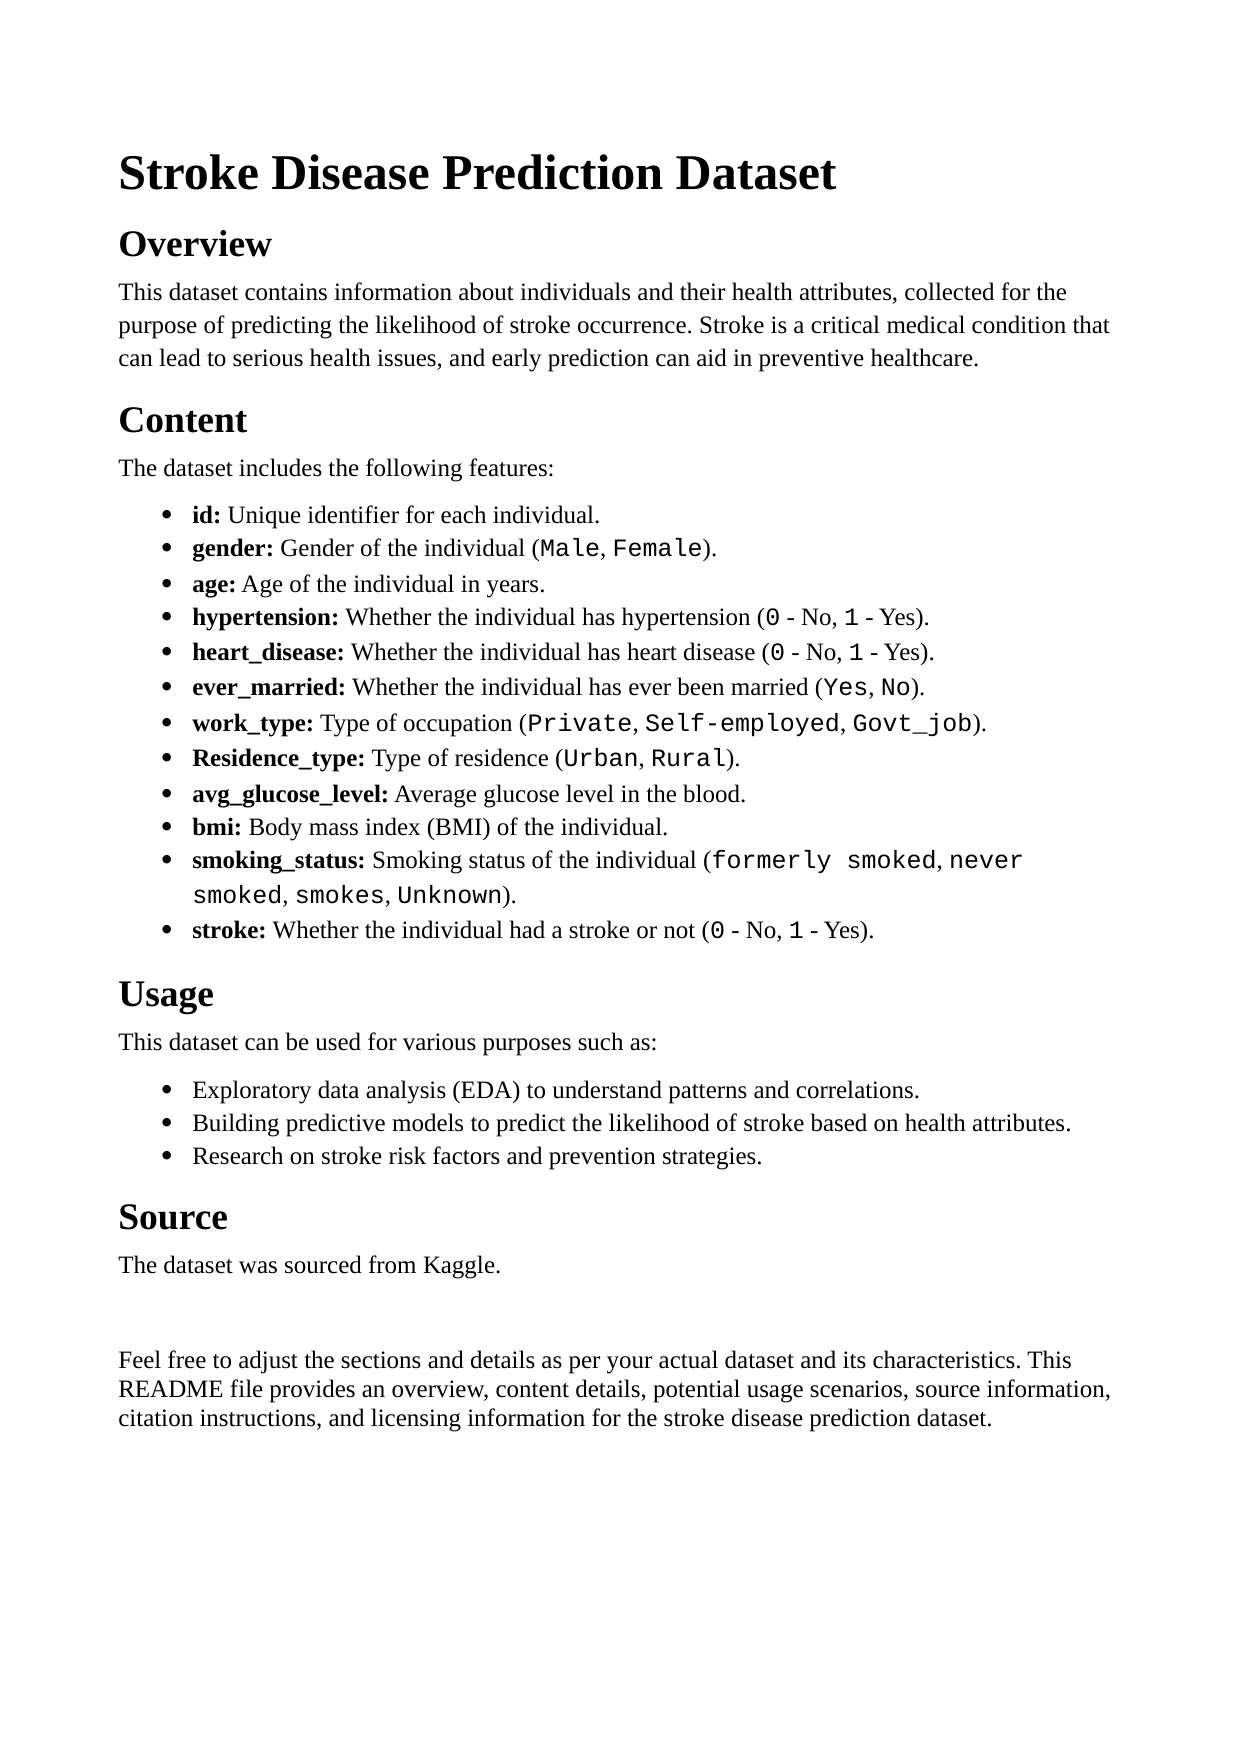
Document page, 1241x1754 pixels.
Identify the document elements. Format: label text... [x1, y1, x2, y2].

text The dataset includes the following features: [118, 453, 1122, 481]
list Residence_type: Type of residence (Urban, Rural). [162, 743, 1122, 774]
list avg_glucose_level: Average glucose level in the blood. [162, 779, 1122, 807]
list Building predictive models to predict the likelihood of stroke based on health attributes. [162, 1108, 1122, 1137]
subtitle Stroke Disease Prediction Dataset [118, 143, 1122, 201]
text This dataset contains information about individuals and their health attributes, collected for the purpose of predicting the likelihood of stroke occurrence. Stroke is a critical medical condition that can lead to serious health issues, and early prediction can aid in preventive healthcare. [118, 277, 1122, 372]
list stroke: Whether the individual had a stroke or not (0 - No, 1 - Yes). [162, 915, 1122, 946]
list age: Age of the individual in years. [162, 569, 1122, 597]
list Exploratory data analysis (EDA) to understand patterns and correlations. [162, 1075, 1122, 1103]
list work_type: Type of occupation (Private, Self-employed, Govt_job). [162, 708, 1122, 739]
list id: Unique identifier for each individual. [162, 500, 1122, 529]
list ever_married: Whether the individual has ever been married (Yes, No). [162, 672, 1122, 703]
subtitle Overview [118, 221, 1122, 264]
text The dataset was sourced from Kaggle. [118, 1250, 1122, 1279]
subtitle Source [118, 1195, 1122, 1238]
list Research on stroke risk factors and prevention strategies. [162, 1141, 1122, 1169]
text This dataset can be used for various purposes such as: [118, 1027, 1122, 1056]
list smoking_status: Smoking status of the individual (formerly smoked, never smoked, smokes, Unknown). [162, 845, 1122, 911]
text Feel free to adjust the sections and details as per your actual dataset and its characteristics. This README file provides an overview, content details, potential usage scenarios, source information, citation instructions, and licensing information for the stroke disease prediction dataset. [118, 1346, 1122, 1432]
list bmi: Body mass index (BMI) of the individual. [162, 812, 1122, 841]
subtitle Usage [118, 972, 1122, 1015]
list hypertension: Whether the individual has hypertension (0 - No, 1 - Yes). [162, 602, 1122, 632]
list gender: Gender of the individual (Male, Female). [162, 533, 1122, 564]
subtitle Content [118, 397, 1122, 440]
list heart_disease: Whether the individual has heart disease (0 - No, 1 - Yes). [162, 637, 1122, 668]
